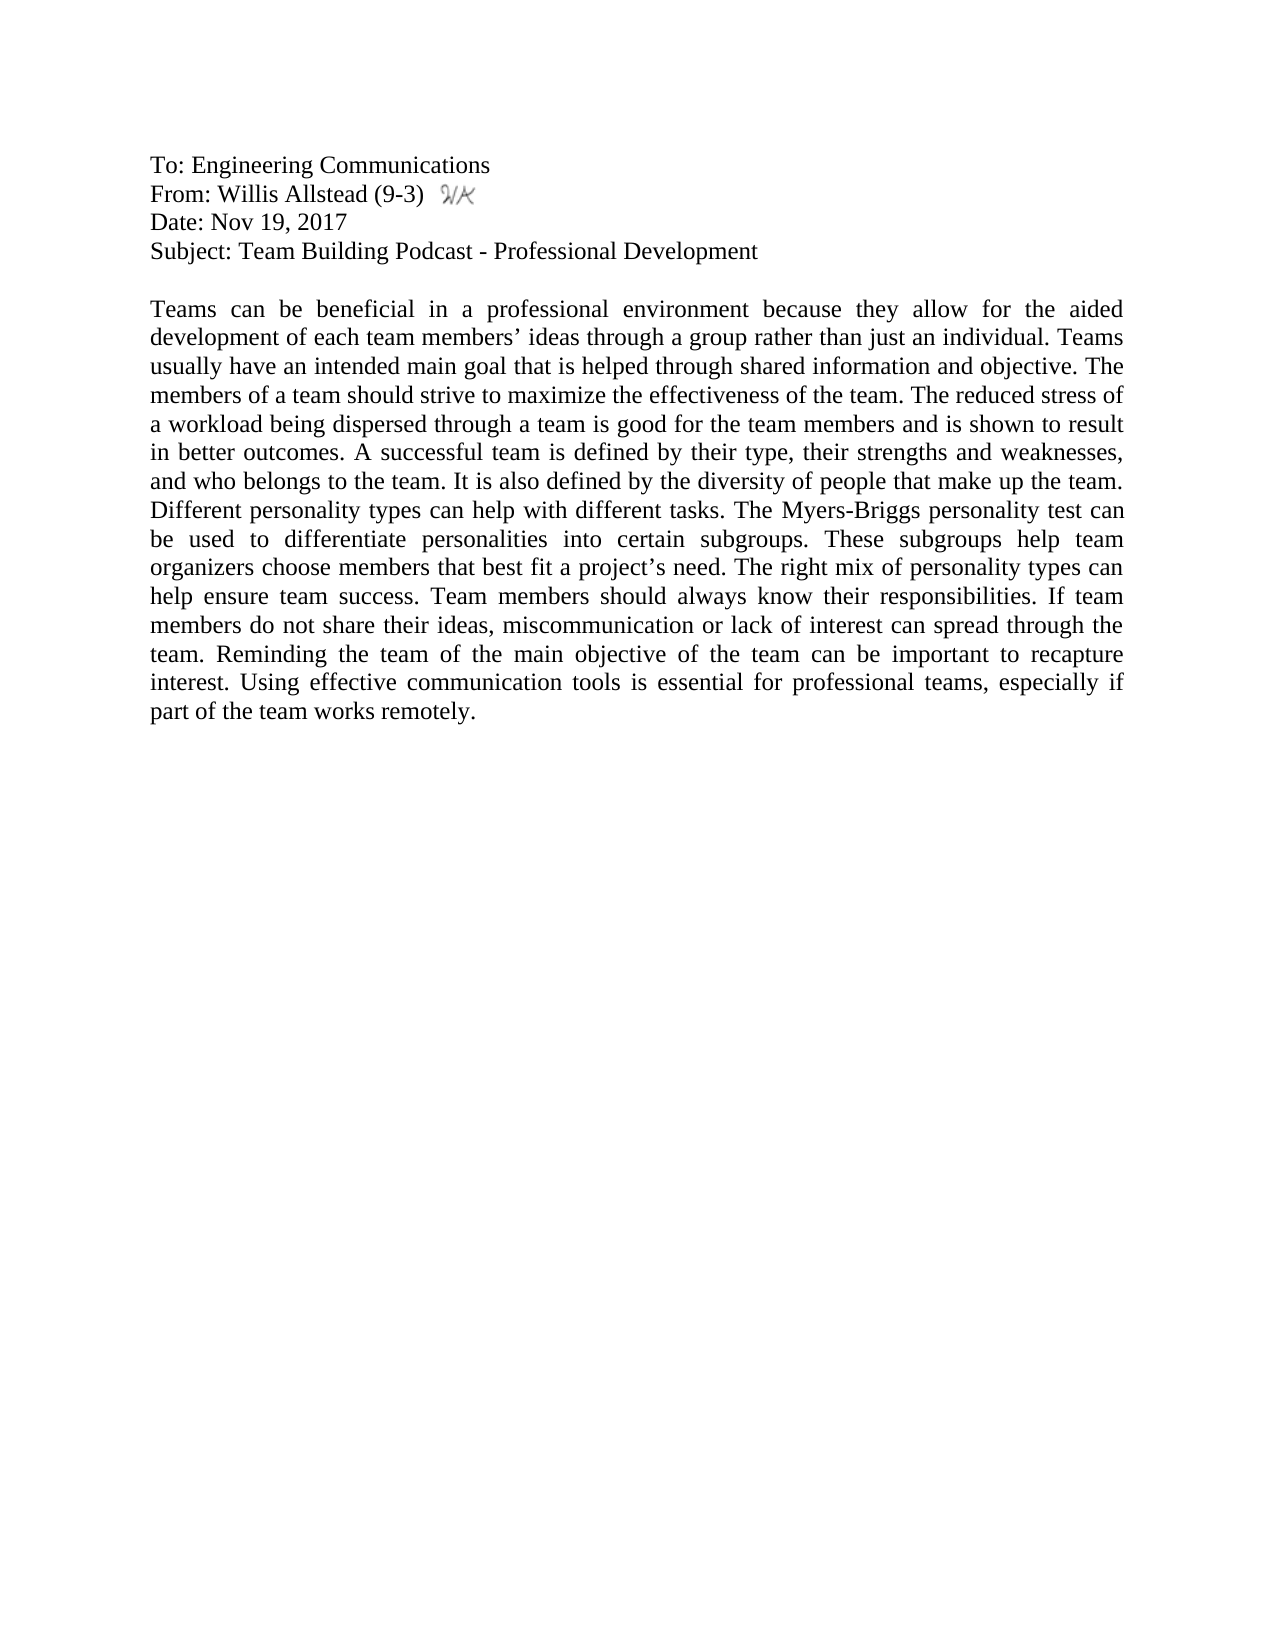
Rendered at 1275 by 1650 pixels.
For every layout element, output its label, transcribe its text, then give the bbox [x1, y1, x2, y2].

text Subject: Team Building Podcast - Professional Development [150, 236, 1125, 265]
text To: Engineering Communications [150, 150, 1125, 179]
text Date: Nov 19, 2017 [150, 207, 1125, 236]
text From: Willis Allstead (9-3) [150, 179, 1125, 207]
picture [438, 182, 478, 209]
text Teams can be beneficial in a professional environment because they allow for the aided development of each team members’ ideas through a group rather than just an individual. Teams usually have an intended main goal that is helped through shared information and objective. The members of a team should strive to maximize the effectiveness of the team. The reduced stress of a workload being dispersed through a team is good for the team members and is shown to result in better outcomes. A successful team is defined by their type, their strengths and weaknesses, and who belongs to the team. It is also defined by the diversity of people that make up the team. Different personality types can help with different tasks. The Myers-Briggs personality test can be used to differentiate personalities into certain subgroups. These subgroups help team organizers choose members that best fit a project’s need. The right mix of personality types can help ensure team success. Team members should always know their responsibilities. If team members do not share their ideas, miscommunication or lack of interest can spread through the team. Reminding the team of the main objective of the team can be important to recapture interest. Using effective communication tools is essential for professional teams, especially if part of the team works remotely. [150, 294, 1125, 725]
